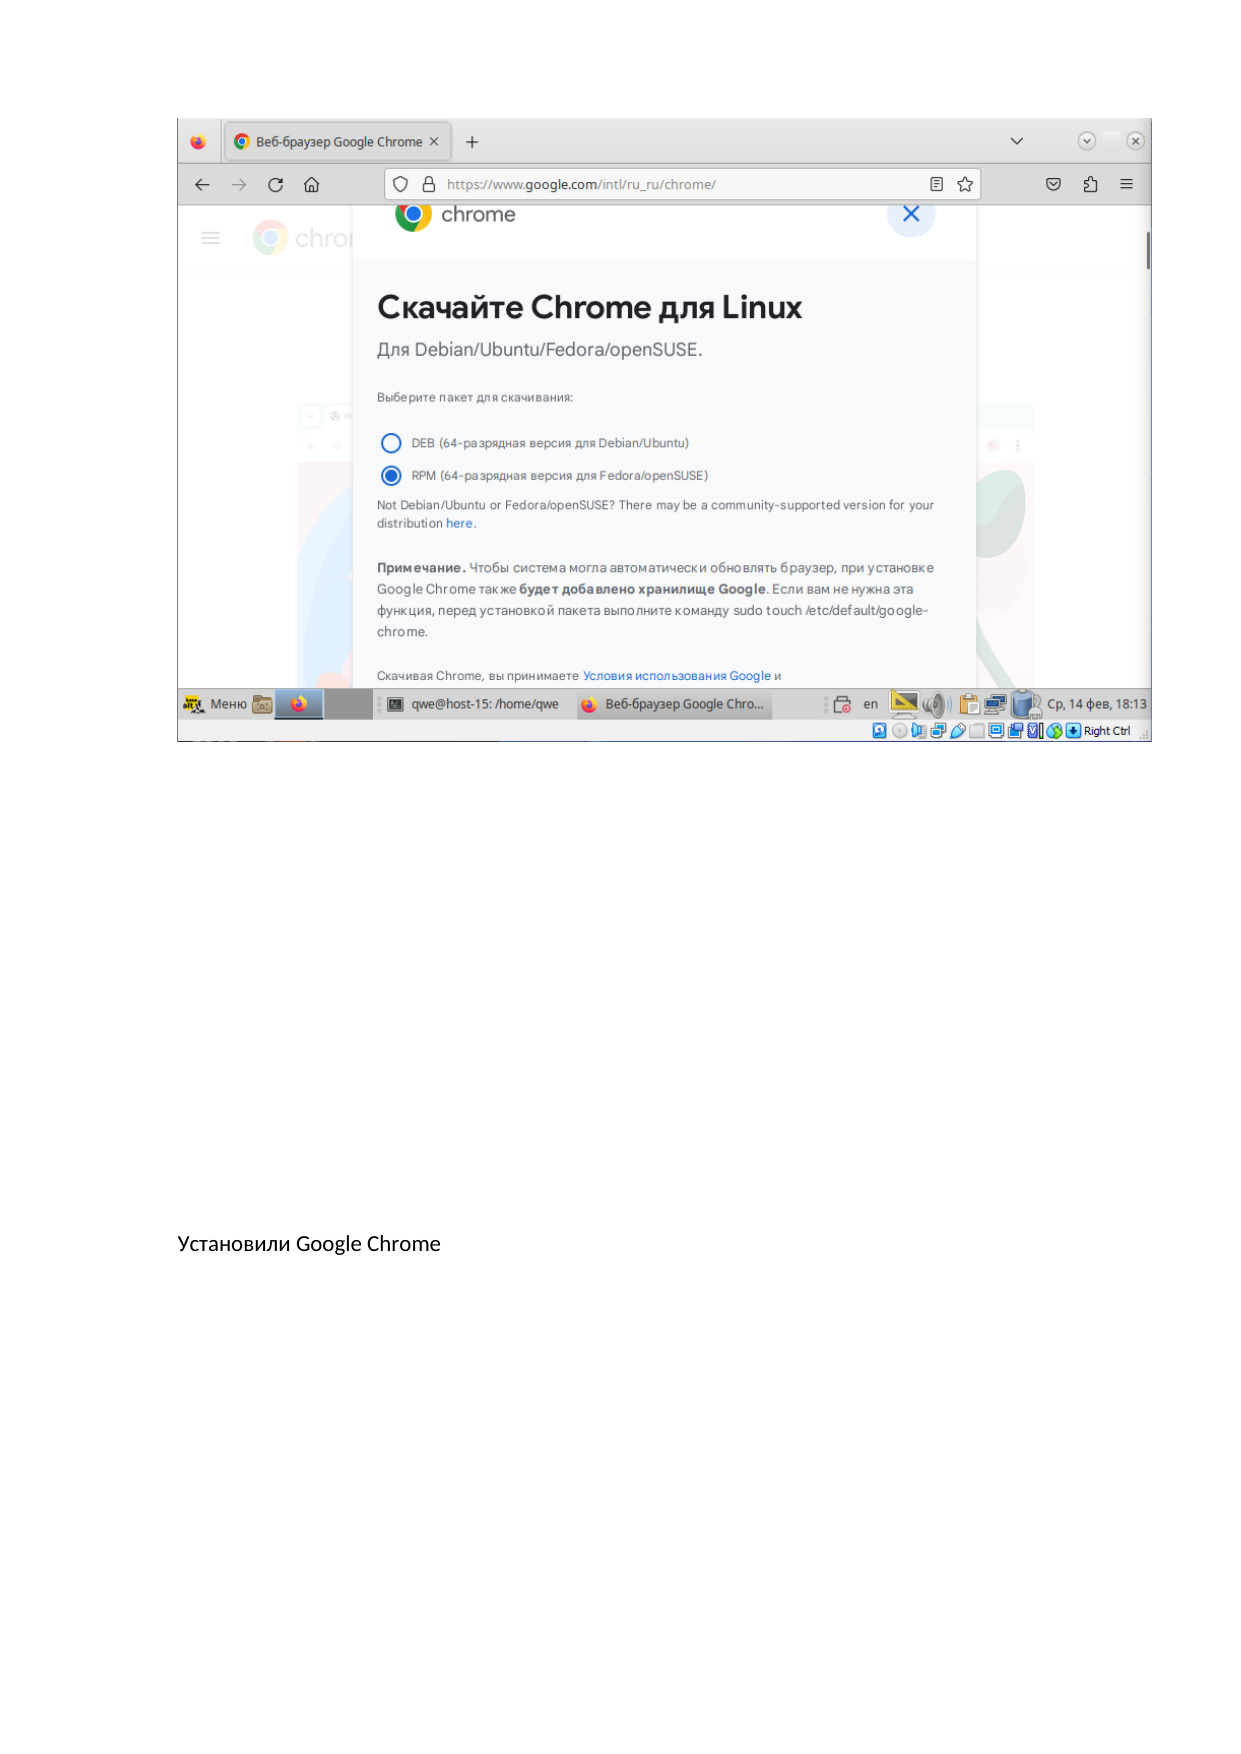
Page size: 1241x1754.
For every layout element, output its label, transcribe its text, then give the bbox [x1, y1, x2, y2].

picture [177, 118, 1152, 742]
text Установили Google Chrome [177, 1229, 1152, 1257]
